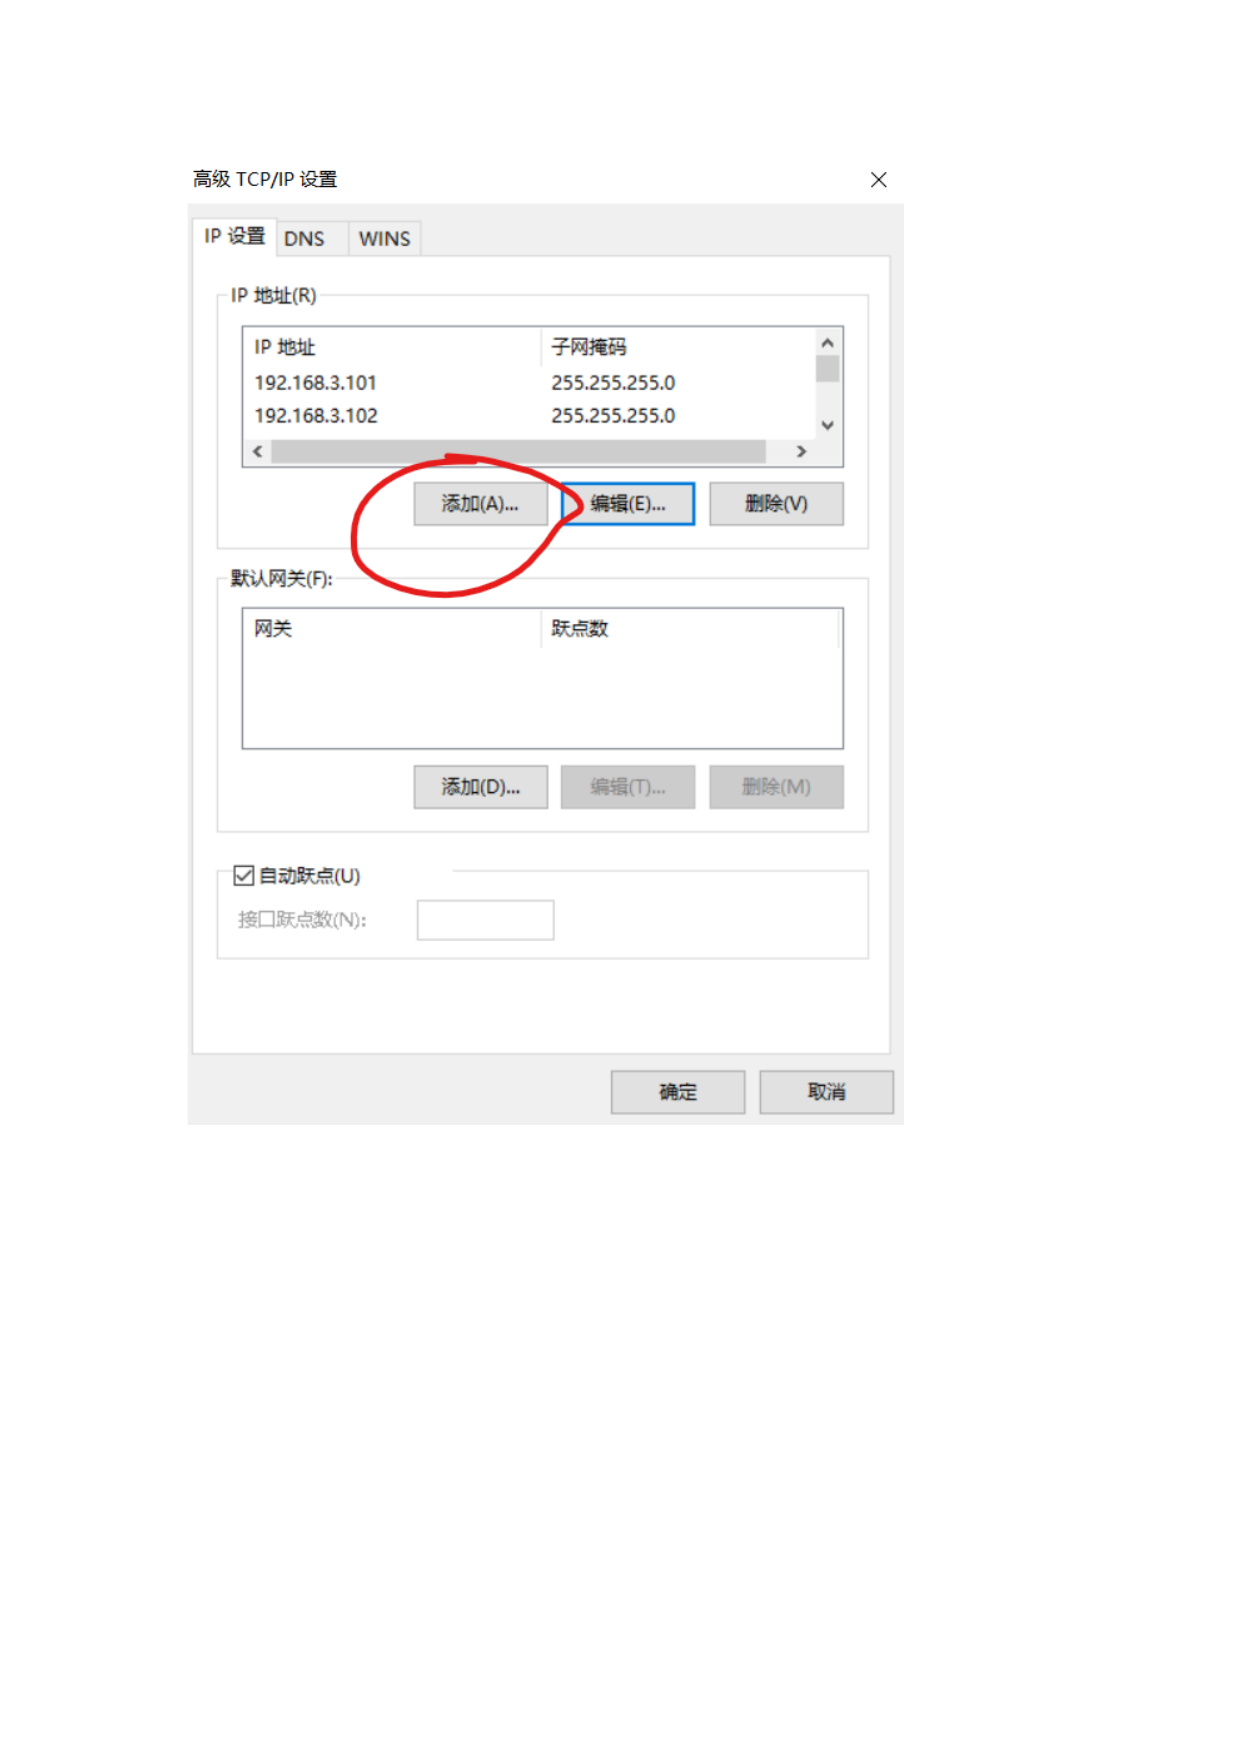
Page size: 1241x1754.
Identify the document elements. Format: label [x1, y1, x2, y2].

picture [187, 162, 904, 1125]
